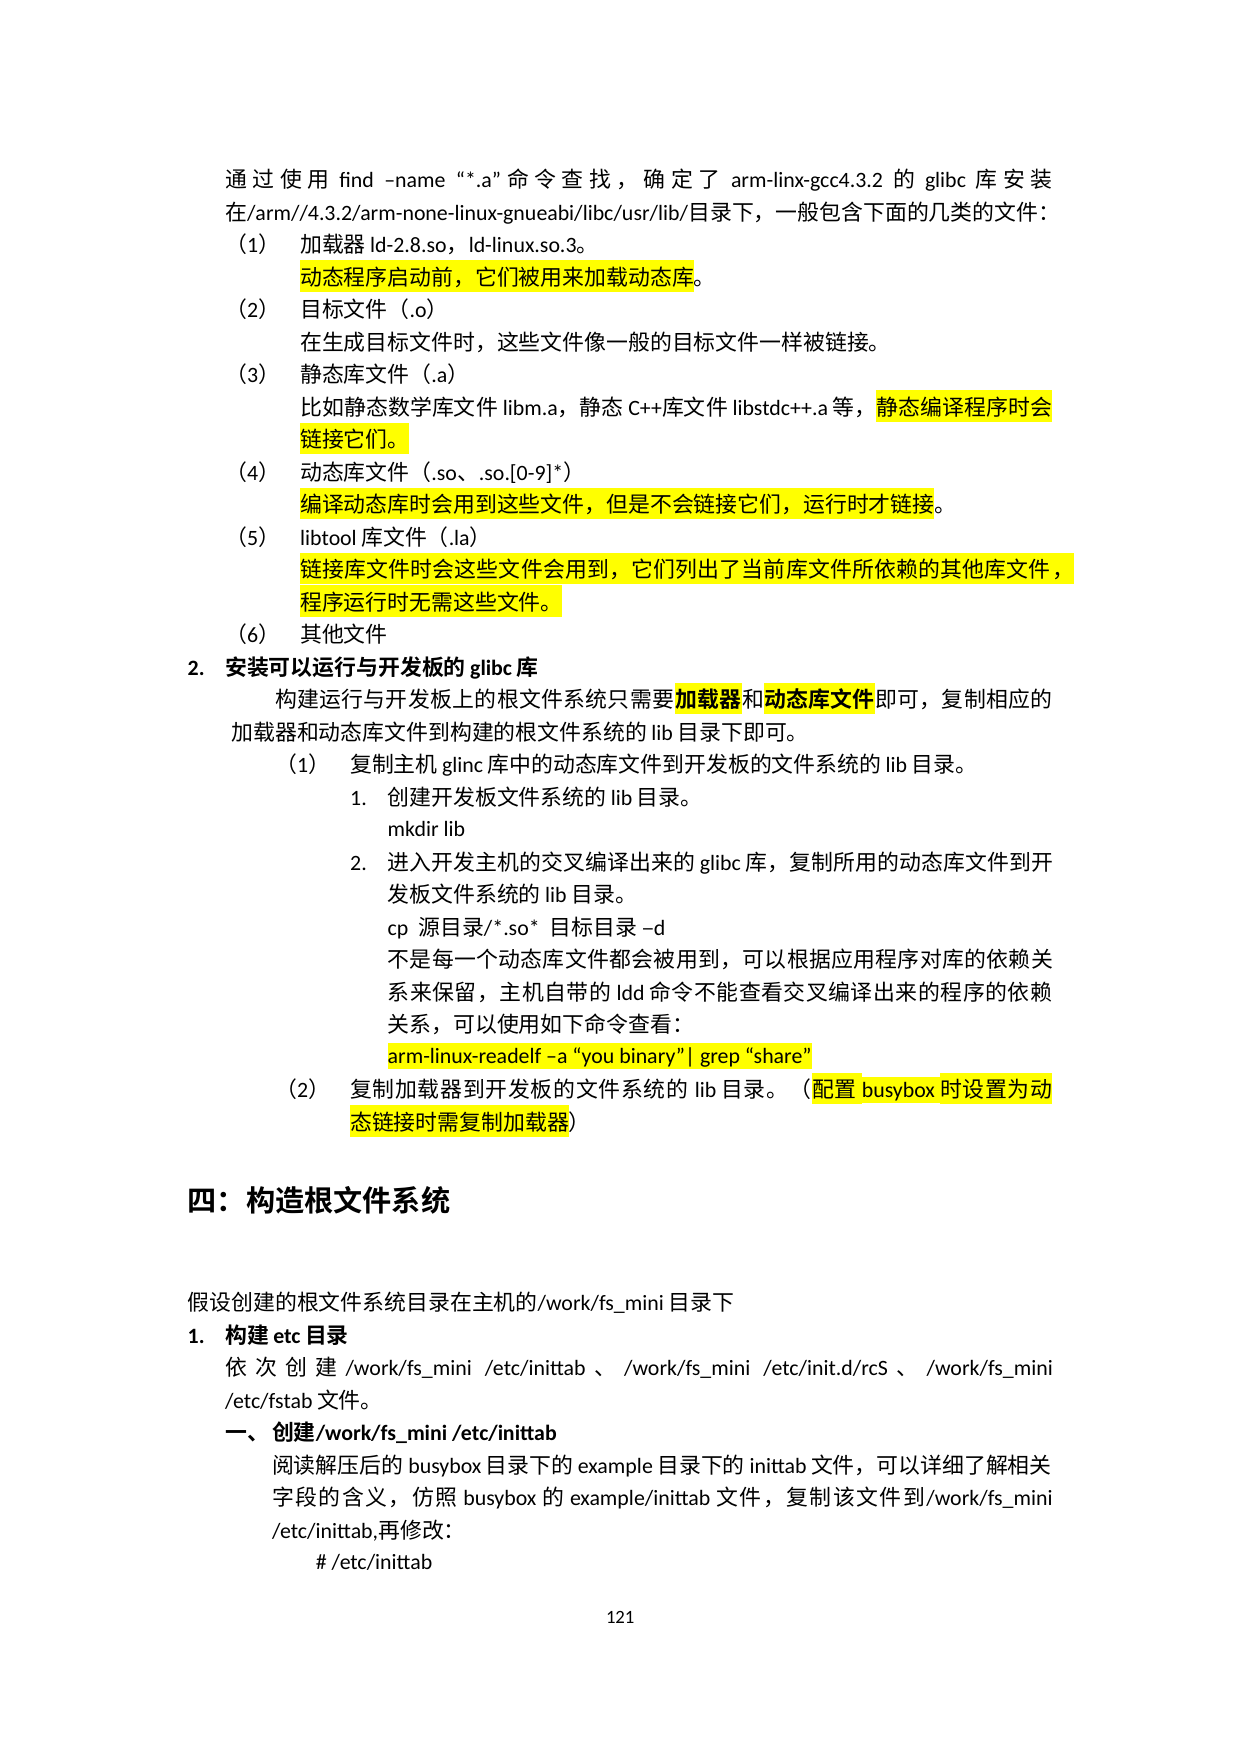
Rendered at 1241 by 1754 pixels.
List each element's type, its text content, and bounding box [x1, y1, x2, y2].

list 加载器ld-2.8.so，ld-linux.so.3。 [225, 227, 1053, 259]
list 依次创建/work/fs_mini /etc/inittab、/work/fs_mini /etc/init.d/rcS、/work/fs_mini /etc/fstab文件。 [225, 1350, 1053, 1415]
list 复制主机glinc库中的动态库文件到开发板的文件系统的lib目录。 [275, 747, 1053, 779]
list libtool库文件（.la） [225, 519, 1053, 552]
list 构建运行与开发板上的根文件系统只需要加载器和动态库文件即可，复制相应的加载器和动态库文件到构建的根文件系统的lib目录下即可。 [231, 682, 1053, 747]
list 动态程序启动前，它们被用来加载动态库。 [300, 259, 1053, 292]
list 目标文件（.o） [225, 292, 1053, 324]
list 在生成目标文件时，这些文件像一般的目标文件一样被链接。 [300, 324, 1053, 357]
list 静态库文件（.a） [225, 357, 1053, 389]
list 进入开发主机的交叉编译出来的glibc库，复制所用的动态库文件到开发板文件系统的lib目录。 [350, 844, 1053, 909]
list 安装可以运行与开发板的glibc库 [187, 649, 1053, 682]
list 链接库文件时会这些文件会用到，它们列出了当前库文件所依赖的其他库文件，程序运行时无需这些文件。 [300, 584, 1053, 617]
list # /etc/inittab [272, 1545, 1053, 1577]
text cp 源目录/*.so* 目标目录 –d [387, 909, 1053, 942]
list 比如静态数学库文件libm.a，静态C++库文件libstdc++.a等，静态编译程序时会链接它们。 [300, 389, 1053, 454]
subtitle 四：构造根文件系统 [187, 1166, 1053, 1231]
list 其他文件 [225, 617, 1053, 649]
list 复制加载器到开发板的文件系统的lib目录。（配置busybox时设置为动态链接时需复制加载器） [275, 1072, 1053, 1137]
list 构建etc目录 [187, 1317, 1053, 1350]
text 不是每一个动态库文件都会被用到，可以根据应用程序对库的依赖关系来保留，主机自带的ldd命令不能查看交叉编译出来的程序的依赖关系，可以使用如下命令查看： [387, 942, 1053, 1039]
list 创建/work/fs_mini /etc/inittab [225, 1415, 1053, 1447]
list 通过使用find –name “*.a”命令查找，确定了arm-linx-gcc4.3.2的glibc库安装在/arm//4.3.2/arm-none-linux-gnueabi/libc/usr/lib/目录下，一般包含下面的几类的文件： [225, 162, 1053, 227]
list mkdir lib [387, 812, 1053, 844]
list 创建开发板文件系统的lib目录。 [350, 779, 1053, 812]
text 假设创建的根文件系统目录在主机的/work/fs_mini目录下 [187, 1285, 1053, 1317]
text arm-linux-readelf –a “you binary”| grep “share” [387, 1039, 1053, 1072]
list 阅读解压后的busybox目录下的example目录下的inittab文件，可以详细了解相关字段的含义，仿照busybox的example/inittab文件，复制该文件到/work/fs_mini /etc/inittab,再修改： [272, 1447, 1053, 1545]
list 动态库文件（.so、.so.[0-9]*） [225, 454, 1053, 487]
list 编译动态库时会用到这些文件，但是不会链接它们，运行时才链接。 [300, 487, 1053, 519]
